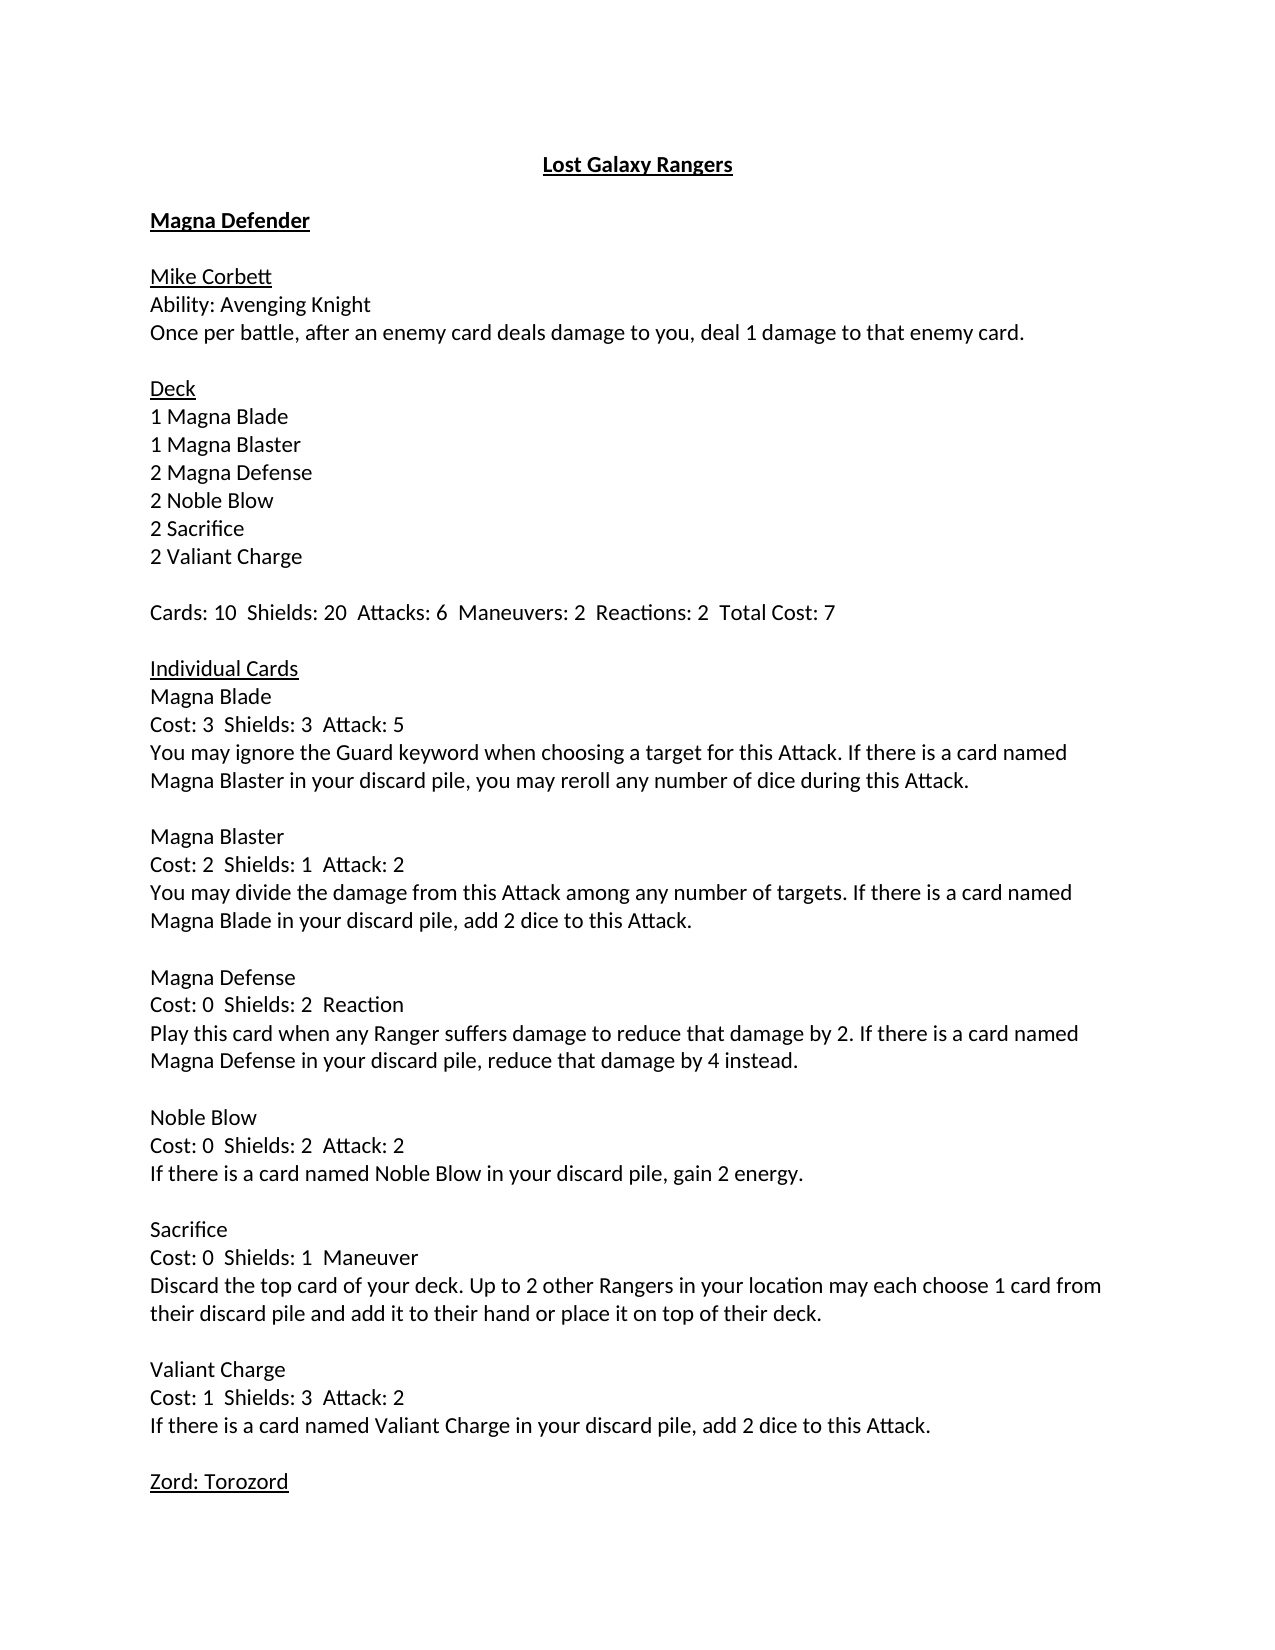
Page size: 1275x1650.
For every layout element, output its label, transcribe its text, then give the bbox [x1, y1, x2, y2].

text Cost: 0 Shields: 2 Reaction [150, 991, 1125, 1019]
text Once per battle, after an enemy card deals damage to you, deal 1 damage to that enemy card. [150, 318, 1125, 346]
text Valiant Charge [150, 1355, 1125, 1383]
text Discard the top card of your deck. Up to 2 other Rangers in your location may each choose 1 card from their discard pile and add it to their hand or place it on top of their deck. [150, 1271, 1125, 1327]
text 2 Sacrifice [150, 514, 1125, 542]
text Magna Defender [150, 206, 1125, 234]
text Lost Galaxy Rangers [150, 150, 1125, 178]
text Mike Corbett [150, 262, 1125, 290]
text If there is a card named Valiant Charge in your discard pile, add 2 dice to this Attack. [150, 1411, 1125, 1439]
text Cost: 2 Shields: 1 Attack: 2 [150, 851, 1125, 878]
text Magna Defense [150, 963, 1125, 991]
text Sacrifice [150, 1215, 1125, 1243]
text 2 Noble Blow [150, 486, 1125, 514]
text Cost: 3 Shields: 3 Attack: 5 [150, 710, 1125, 738]
text 1 Magna Blade [150, 402, 1125, 430]
text 2 Valiant Charge [150, 542, 1125, 570]
text You may ignore the Guard keyword when choosing a target for this Attack. If there is a card named Magna Blaster in your discard pile, you may reroll any number of dice during this Attack. [150, 738, 1125, 794]
text Deck [150, 374, 1125, 402]
text Ability: Avenging Knight [150, 290, 1125, 318]
text Play this card when any Ranger suffers damage to reduce that damage by 2. If there is a card named Magna Defense in your discard pile, reduce that damage by 4 instead. [150, 1019, 1125, 1075]
text Magna Blade [150, 682, 1125, 710]
text Cards: 10 Shields: 20 Attacks: 6 Maneuvers: 2 Reactions: 2 Total Cost: 7 [150, 598, 1125, 626]
text 1 Magna Blaster [150, 430, 1125, 458]
text Cost: 1 Shields: 3 Attack: 2 [150, 1383, 1125, 1411]
text Individual Cards [150, 654, 1125, 682]
text 2 Magna Defense [150, 458, 1125, 486]
text If there is a card named Noble Blow in your discard pile, gain 2 energy. [150, 1159, 1125, 1187]
text Zord: Torozord [150, 1467, 1125, 1495]
text Magna Blaster [150, 822, 1125, 851]
text You may divide the damage from this Attack among any number of targets. If there is a card named Magna Blade in your discard pile, add 2 dice to this Attack. [150, 878, 1125, 934]
text Noble Blow [150, 1103, 1125, 1131]
text Cost: 0 Shields: 1 Maneuver [150, 1243, 1125, 1271]
text Cost: 0 Shields: 2 Attack: 2 [150, 1131, 1125, 1159]
